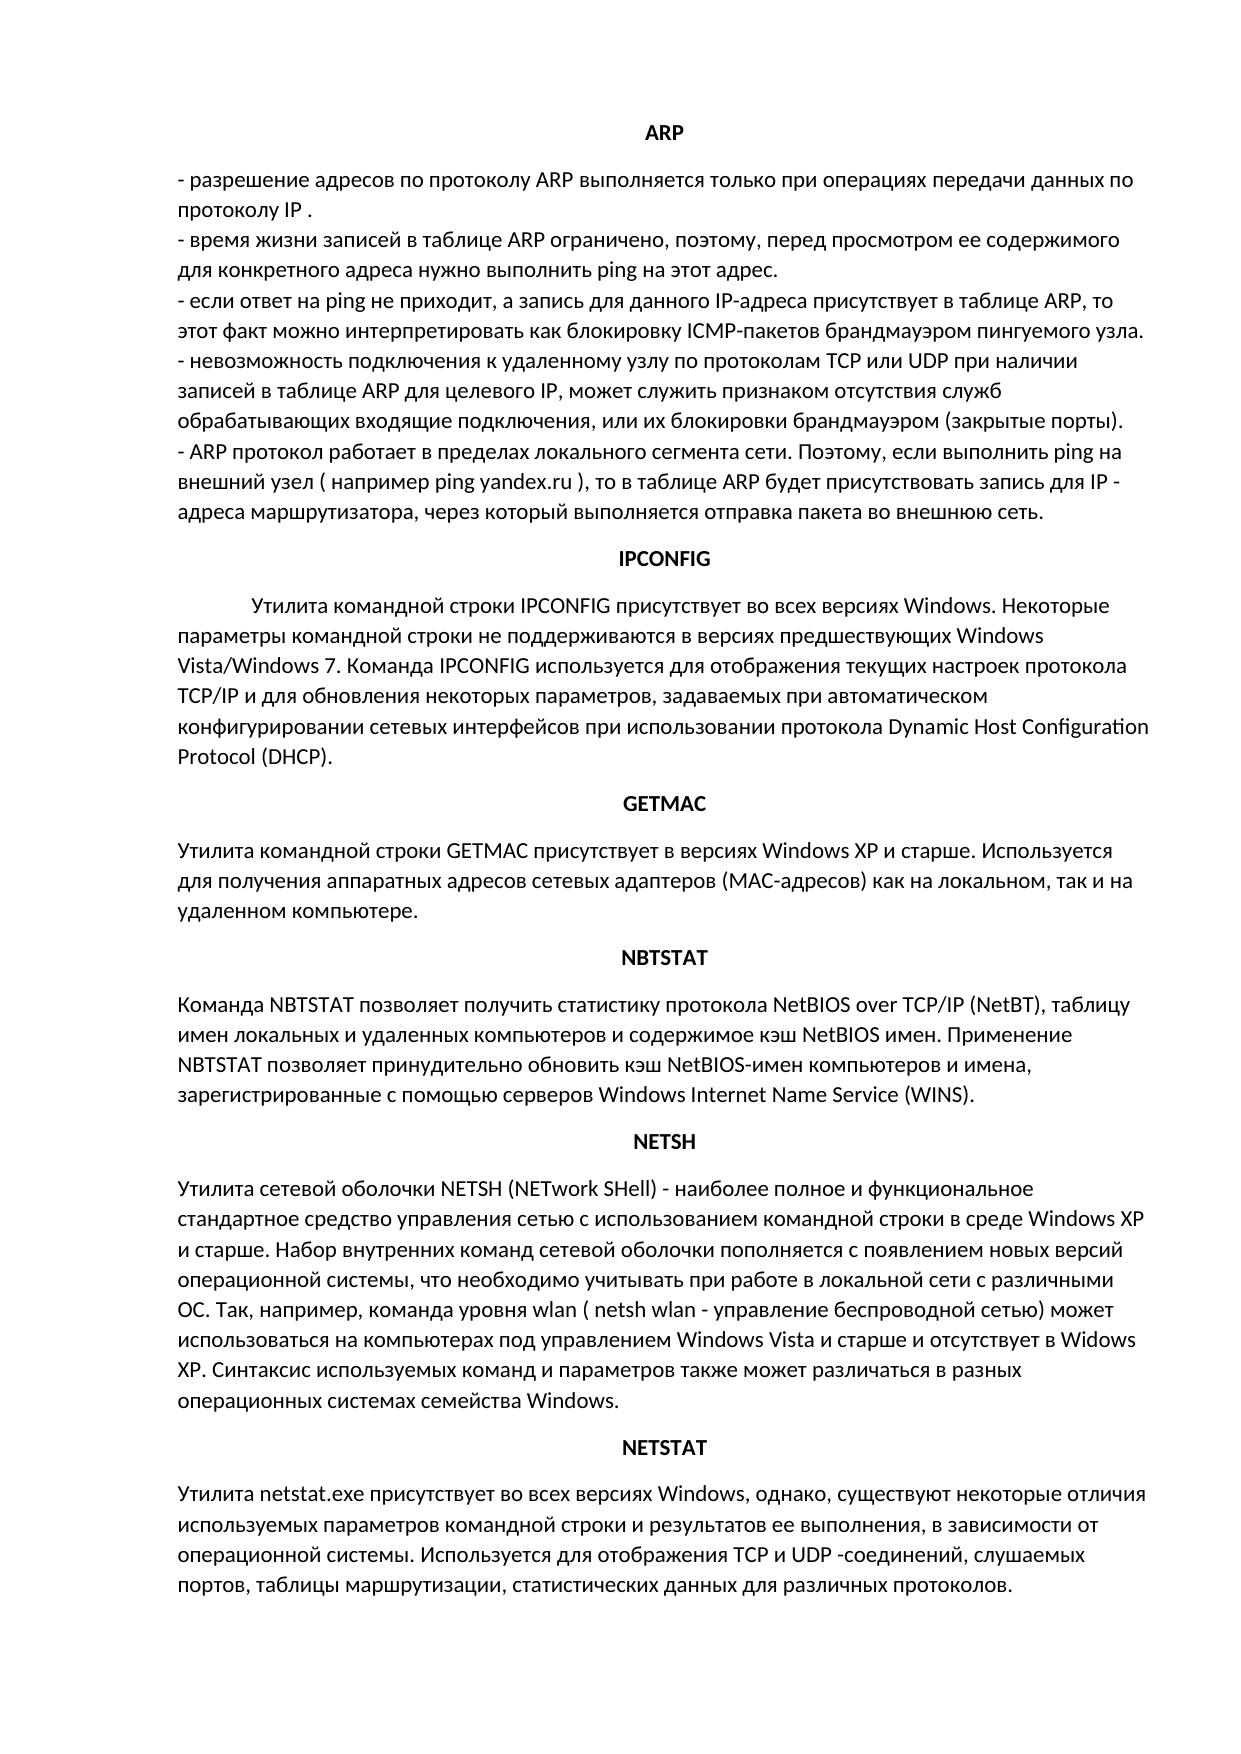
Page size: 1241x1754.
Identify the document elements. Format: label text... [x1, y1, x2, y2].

text IPCONFIG [177, 544, 1152, 572]
text Команда NBTSTAT позволяет получить статистику протокола NetBIOS over TCP/IP (NetBT), таблицу имен локальных и удаленных компьютеров и содержимое кэш NetBIOS имен. Применение NBTSTAT позволяет принудительно обновить кэш NetBIOS-имен компьютеров и имена, зарегистрированные с помощью серверов Windows Internet Name Service (WINS). [177, 990, 1152, 1109]
text GETMAC [177, 789, 1152, 817]
text ARP [177, 118, 1152, 146]
text Утилита netstat.exe присутствует во всех версиях Windows, однако, существуют некоторые отличия используемых параметров командной строки и результатов ее выполнения, в зависимости от операционной системы. Используется для отображения TCP и UDP -соединений, слушаемых портов, таблицы маршрутизации, статистических данных для различных протоколов. [177, 1479, 1152, 1598]
text - разрешение адресов по протоколу ARP выполняется только при операциях передачи данных по протоколу IP . - время жизни записей в таблице ARP ограничено, поэтому, перед просмотром ее содержимого для конкретного адреса нужно выполнить ping на этот адрес. - если ответ на ping не приходит, а запись для данного IP-адреса присутствует в таблице ARP, то этот факт можно интерпретировать как блокировку ICMP-пакетов брандмауэром пингуемого узла. - невозможность подключения к удаленному узлу по протоколам TCP или UDP при наличии записей в таблице ARP для целевого IP, может служить признаком отсутствия служб обрабатывающих входящие подключения, или их блокировки брандмауэром (закрытые порты). - ARP протокол работает в пределах локального сегмента сети. Поэтому, если выполнить ping на внешний узел ( например ping yandex.ru ), то в таблице ARP будет присутствовать запись для IP - адреса маршрутизатора, через который выполняется отправка пакета во внешнюю сеть. [177, 165, 1152, 525]
text NETSH [177, 1127, 1152, 1156]
text Утилита командной строки GETMAC присутствует в версиях Windows XP и старше. Используется для получения аппаратных адресов сетевых адаптеров (MAC-адресов) как на локальном, так и на удаленном компьютере. [177, 836, 1152, 924]
text Утилита командной строки IPCONFIG присутствует во всех версиях Windows. Некоторые параметры командной строки не поддерживаются в версиях предшествующих Windows Vista/Windows 7. Команда IPCONFIG используется для отображения текущих настроек протокола TCP/IP и для обновления некоторых параметров, задаваемых при автоматическом конфигурировании сетевых интерфейсов при использовании протокола Dynamic Host Configuration Protocol (DHCP). [177, 591, 1152, 770]
text NBTSTAT [177, 943, 1152, 971]
text Утилита сетевой оболочки NETSH (NETwork SHell) - наиболее полное и функциональное стандартное средство управления сетью с использованием командной строки в среде Windows XP и старше. Набор внутренних команд сетевой оболочки пополняется с появлением новых версий операционной системы, что необходимо учитывать при работе в локальной сети с различными ОС. Так, например, команда уровня wlan ( netsh wlan - управление беспроводной сетью) может использоваться на компьютерах под управлением Windows Vista и старше и отсутствует в Widows XP. Синтаксис используемых команд и параметров также может различаться в разных операционных системах семейства Windows. [177, 1174, 1152, 1414]
text NETSTAT [177, 1433, 1152, 1461]
